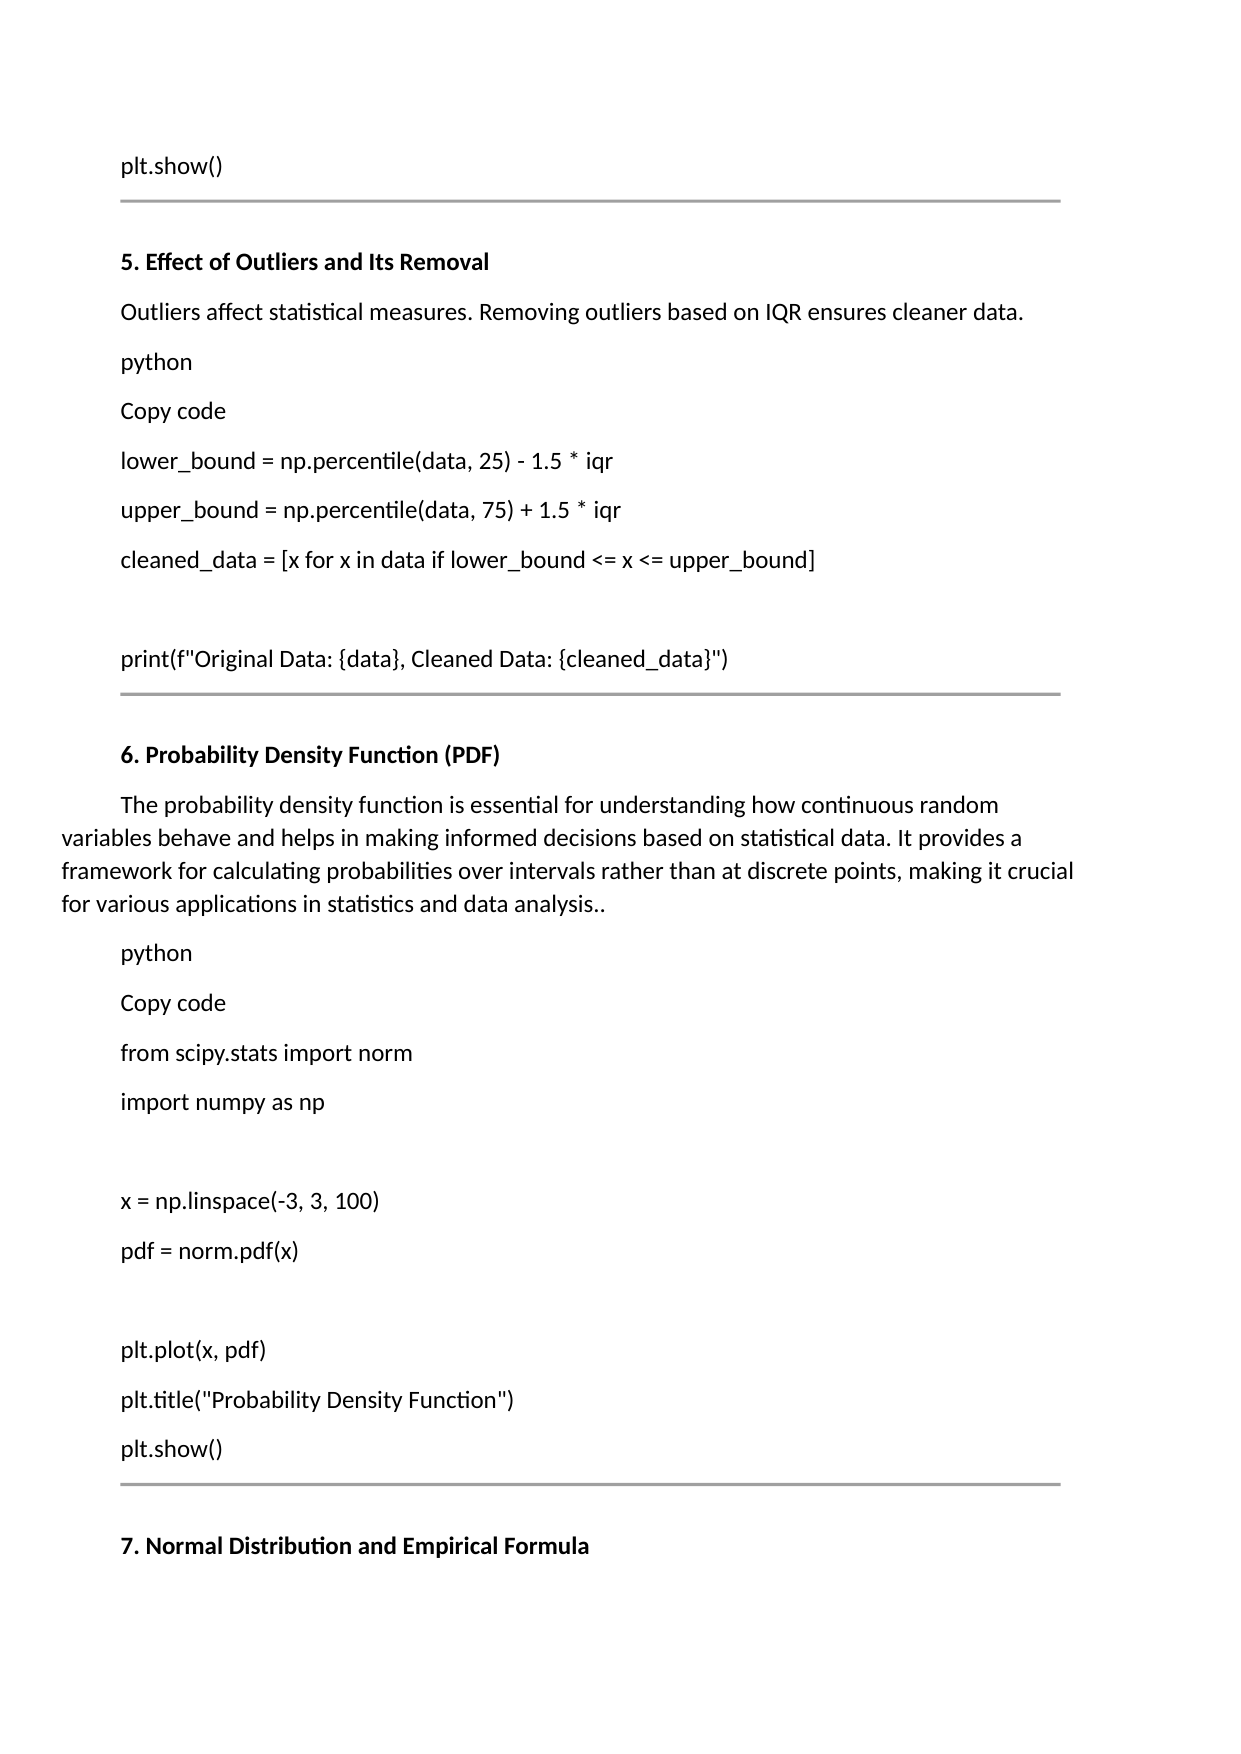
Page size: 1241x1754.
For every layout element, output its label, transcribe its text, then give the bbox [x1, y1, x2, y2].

text plt.show() [61, 150, 1090, 181]
text from scipy.stats import norm [61, 1037, 1090, 1067]
text import numpy as np [61, 1086, 1090, 1117]
text 7. Normal Distribution and Empirical Formula [61, 1530, 1090, 1560]
text lower_bound = np.percentile(data, 25) - 1.5 * iqr [61, 445, 1090, 475]
text 5. Effect of Outliers and Its Removal [61, 246, 1090, 277]
text upper_bound = np.percentile(data, 75) + 1.5 * iqr [61, 494, 1090, 525]
text pdf = norm.pdf(x) [61, 1235, 1090, 1266]
text Copy code [61, 395, 1090, 426]
text Outliers affect statistical measures. Removing outliers based on IQR ensures cleaner data. [61, 296, 1090, 327]
text plt.show() [61, 1433, 1090, 1464]
text python [61, 937, 1090, 968]
text cleaned_data = [x for x in data if lower_bound <= x <= upper_bound] [61, 544, 1090, 574]
text Copy code [61, 987, 1090, 1018]
text plt.plot(x, pdf) [61, 1334, 1090, 1365]
text plt.title("Probability Density Function") [61, 1384, 1090, 1414]
text python [61, 346, 1090, 376]
text print(f"Original Data: {data}, Cleaned Data: {cleaned_data}") [61, 643, 1090, 674]
text x = np.linspace(-3, 3, 100) [61, 1185, 1090, 1216]
text 6. Probability Density Function (PDF) [61, 739, 1090, 770]
text The probability density function is essential for understanding how continuous random variables behave and helps in making informed decisions based on statistical data. It provides a framework for calculating probabilities over intervals rather than at discrete points, making it crucial for various applications in statistics and data analysis.. [61, 789, 1090, 918]
